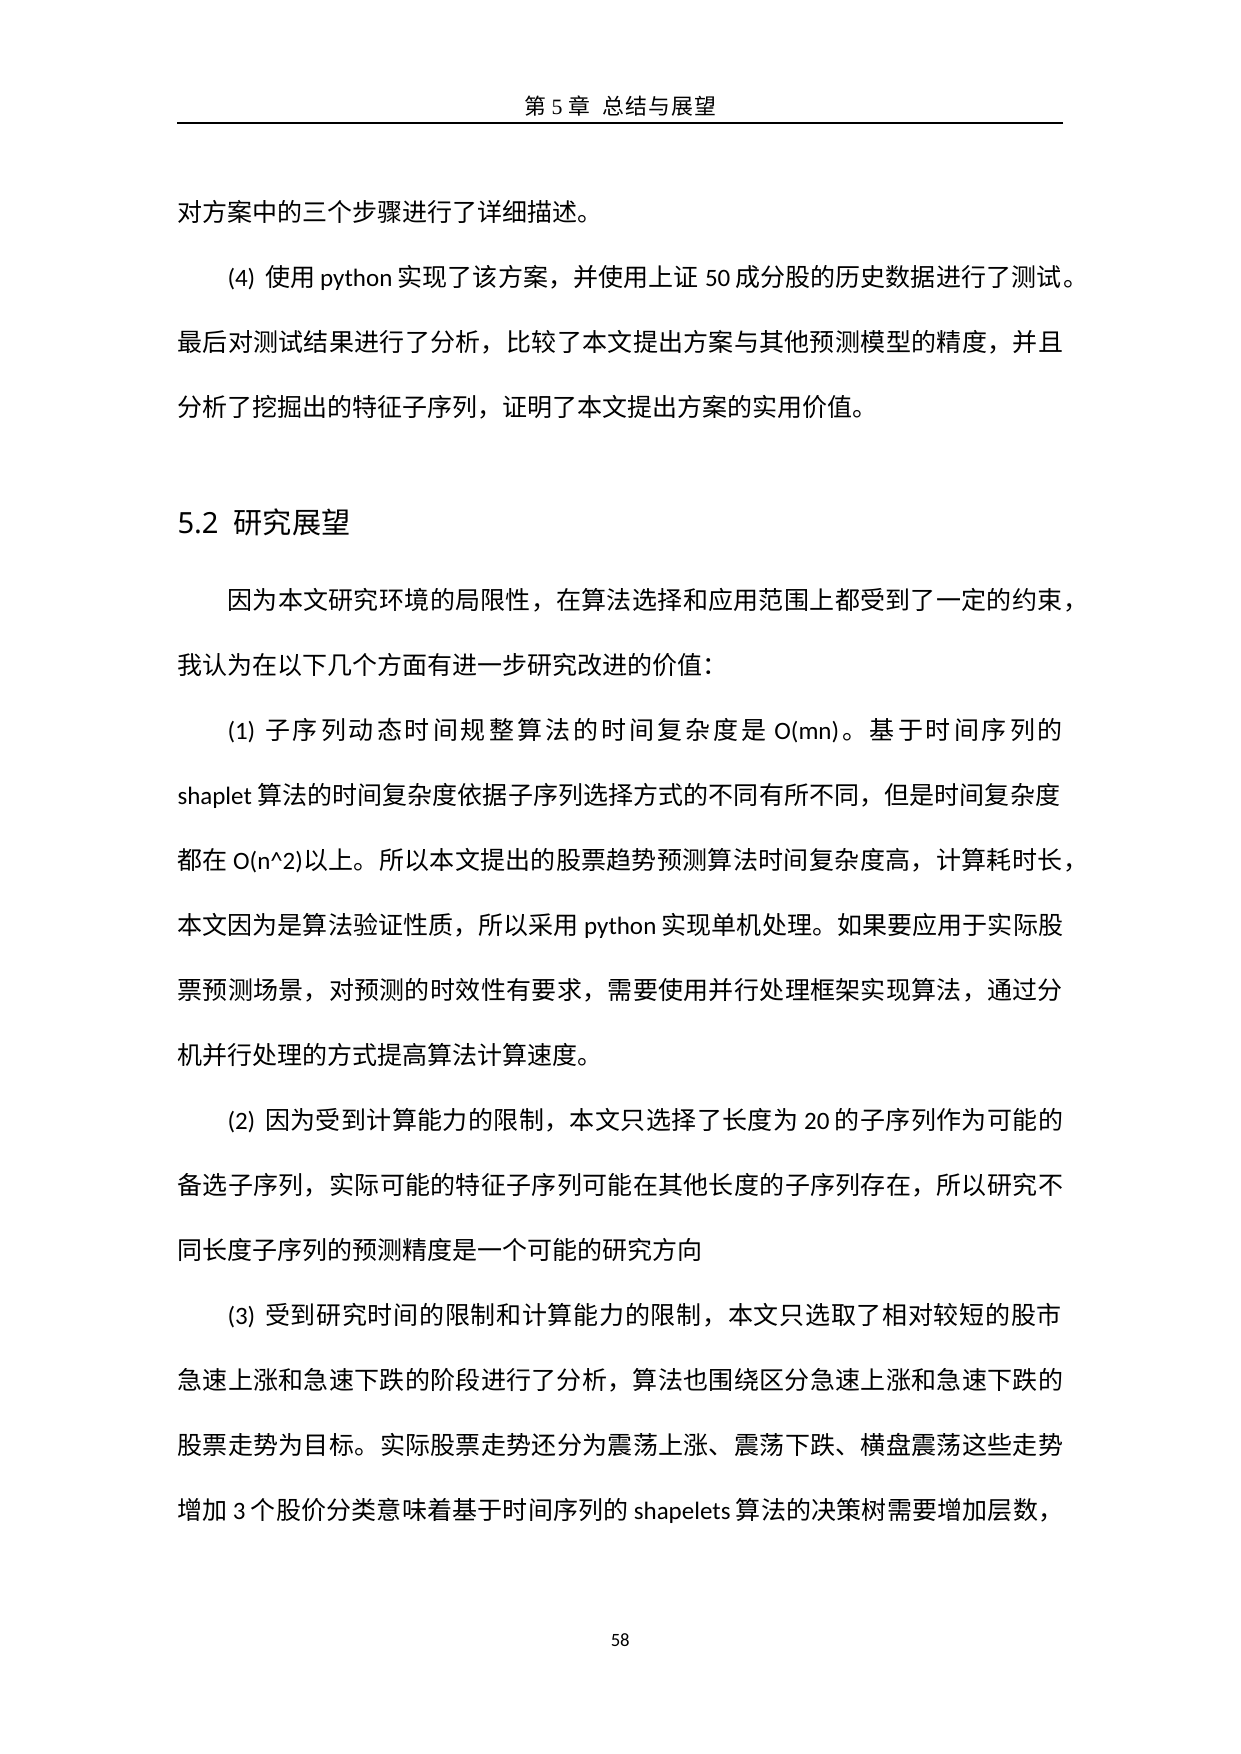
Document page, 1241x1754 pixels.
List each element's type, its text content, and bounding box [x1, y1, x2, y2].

subtitle 5.2 研究展望 [177, 488, 1063, 553]
list 因为受到计算能力的限制，本文只选择了长度为20的子序列作为可能的备选子序列，实际可能的特征子序列可能在其他长度的子序列存在，所以研究不同长度子序列的预测精度是一个可能的研究方向 [177, 1086, 1063, 1281]
list 子序列动态时间规整算法的时间复杂度是O(mn)。基于时间序列的shaplet算法的时间复杂度依据子序列选择方式的不同有所不同，但是时间复杂度都在O(n^2)以上。所以本文提出的股票趋势预测算法时间复杂度高，计算耗时长，本文因为是算法验证性质，所以采用python实现单机处理。如果要应用于实际股票预测场景，对预测的时效性有要求，需要使用并行处理框架实现算法，通过分机并行处理的方式提高算法计算速度。 [177, 696, 1063, 1086]
text 因为本文研究环境的局限性，在算法选择和应用范围上都受到了一定的约束，我认为在以下几个方面有进一步研究改进的价值： [177, 566, 1063, 696]
list 使用python实现了该方案，并使用上证50成分股的历史数据进行了测试。最后对测试结果进行了分析，比较了本文提出方案与其他预测模型的精度，并且分析了挖掘出的特征子序列，证明了本文提出方案的实用价值。 [177, 243, 1063, 438]
